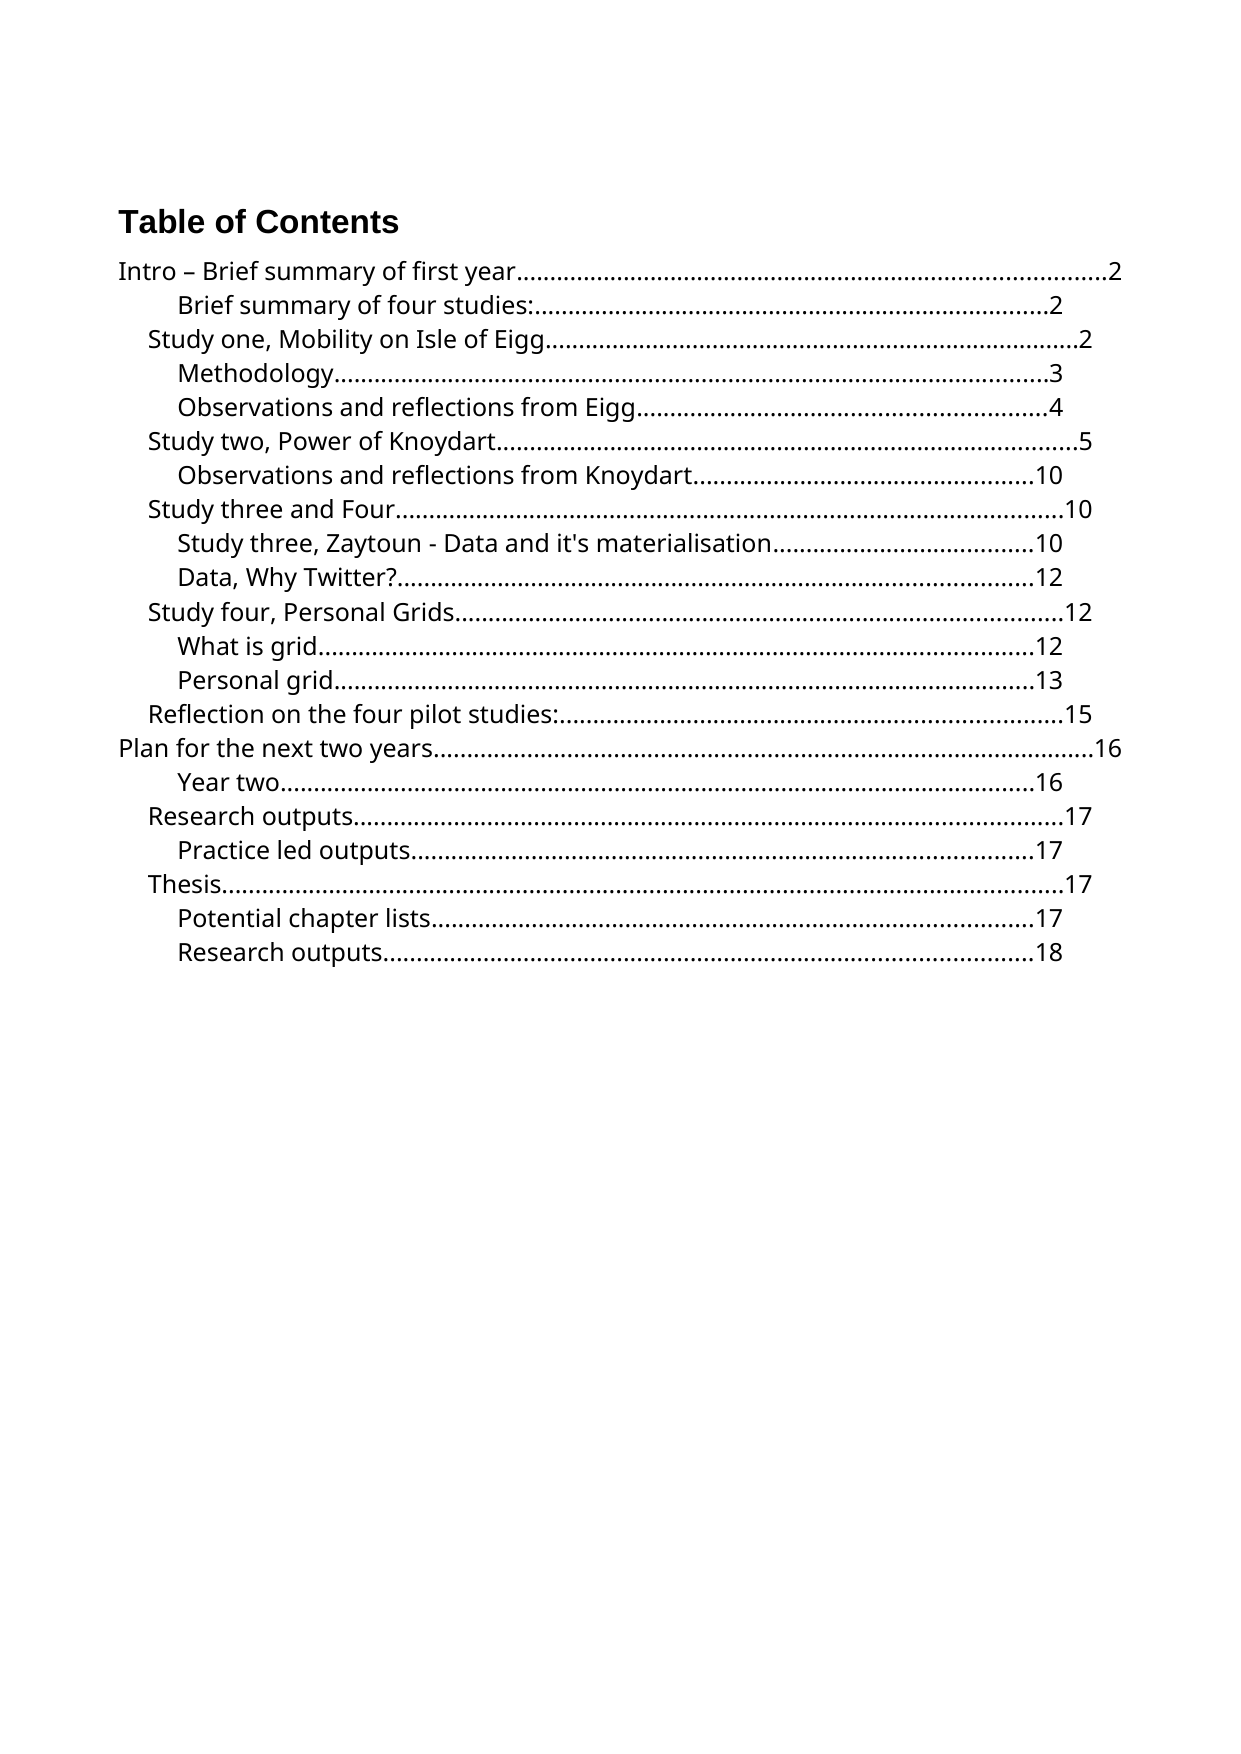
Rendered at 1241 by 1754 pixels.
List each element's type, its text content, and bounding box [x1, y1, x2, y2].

text Practice led outputs 17 [177, 833, 1122, 867]
text What is grid 12 [177, 628, 1122, 662]
text Plan for the next two years 16 [118, 730, 1122, 764]
text Personal grid 13 [177, 662, 1122, 696]
text Observations and reflections from Knoydart 10 [177, 458, 1122, 492]
text Study one, Mobility on Isle of Eigg 2 [148, 322, 1122, 356]
text Study two, Power of Knoydart 5 [148, 424, 1122, 458]
text Data, Why Twitter? 12 [177, 560, 1122, 594]
text Brief summary of four studies: 2 [177, 288, 1122, 322]
text Thesis 17 [148, 867, 1122, 901]
subtitle Table of Contents [118, 203, 1122, 241]
text Observations and reflections from Eigg 4 [177, 390, 1122, 424]
text Research outputs 18 [177, 935, 1122, 969]
text Research outputs 17 [148, 798, 1122, 833]
text Methodology 3 [177, 356, 1122, 390]
text Study three, Zaytoun - Data and it's materialisation 10 [177, 526, 1122, 560]
text Potential chapter lists 17 [177, 901, 1122, 935]
text Study three and Four 10 [148, 492, 1122, 526]
text Intro – Brief summary of first year 2 [118, 253, 1122, 288]
text Year two 16 [177, 764, 1122, 798]
text Study four, Personal Grids 12 [148, 594, 1122, 628]
text Reflection on the four pilot studies: 15 [148, 696, 1122, 730]
